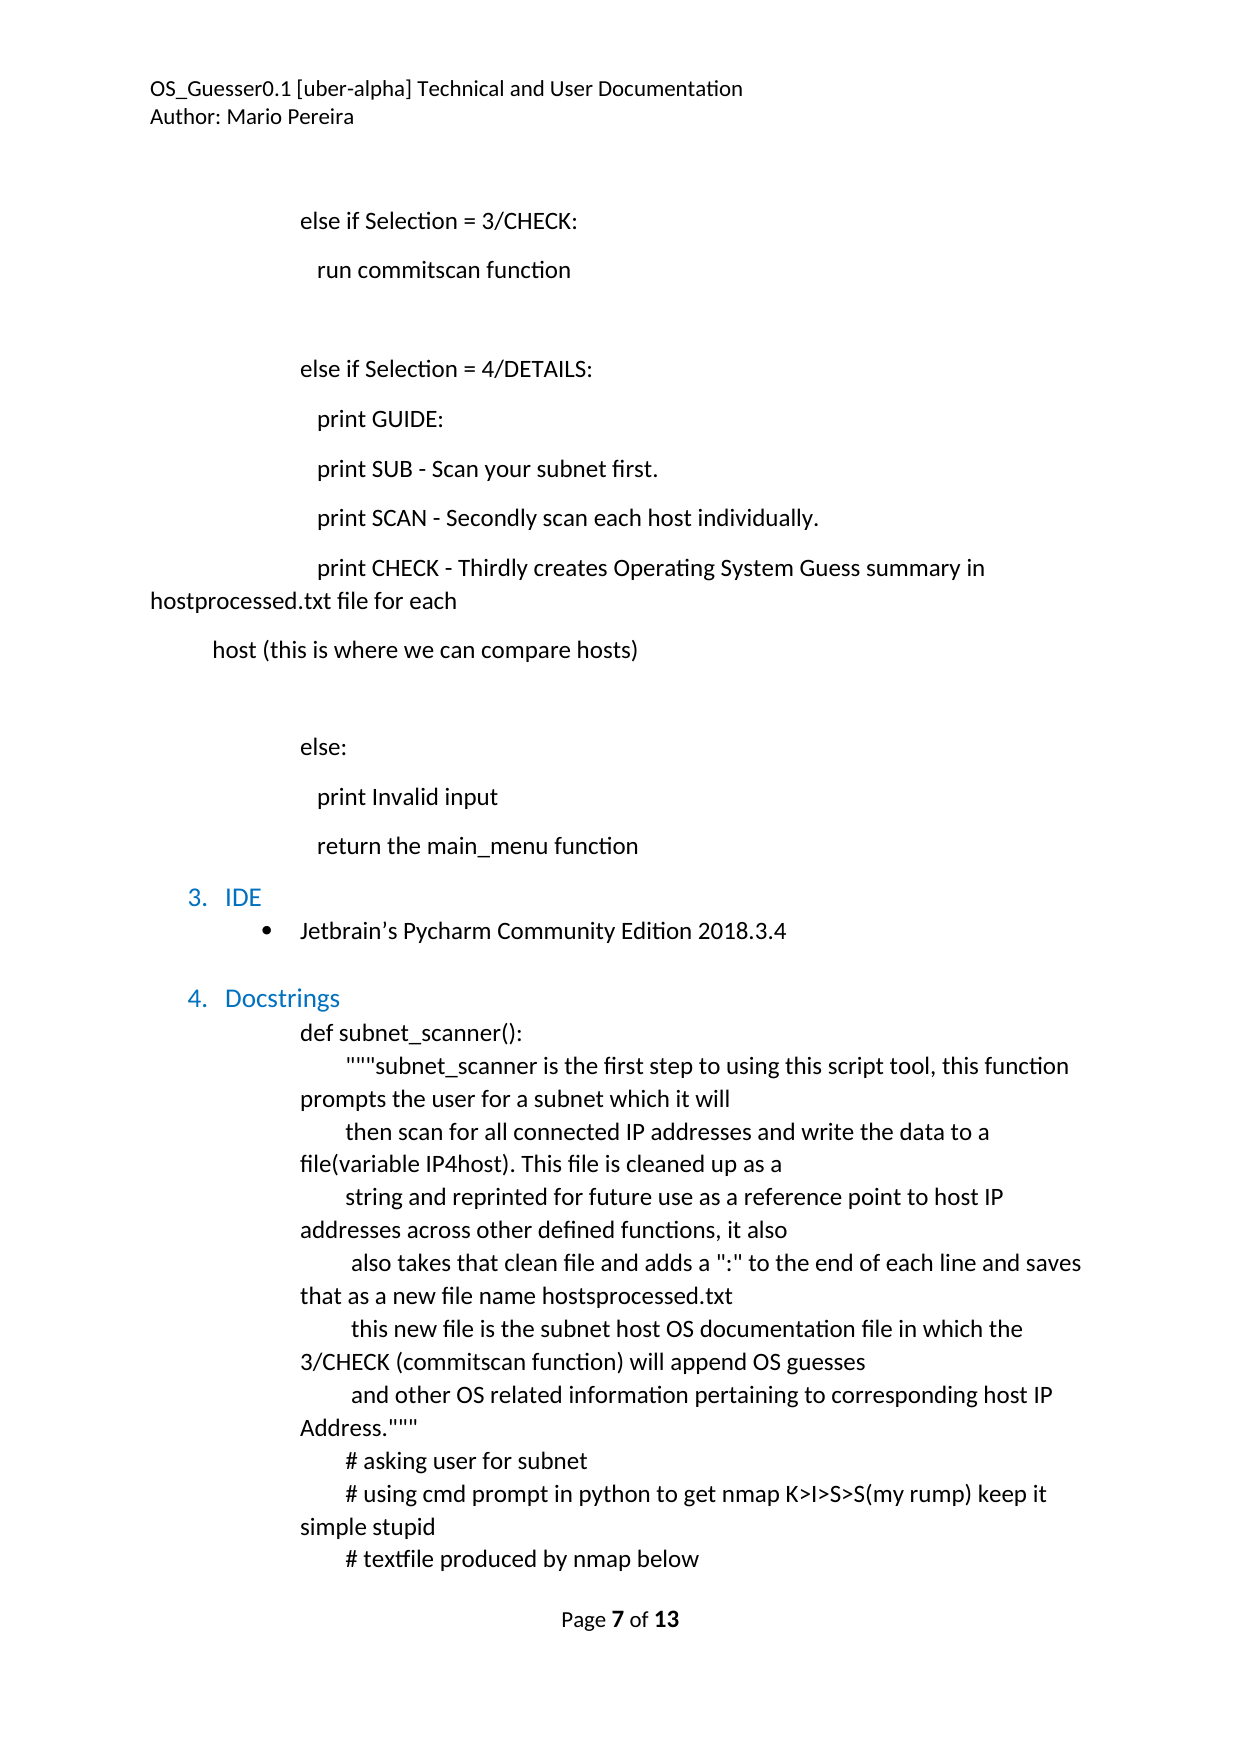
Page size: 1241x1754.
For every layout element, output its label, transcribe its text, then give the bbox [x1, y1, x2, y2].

list Jetbrain’s Pycharm Community Edition 2018.3.4 [262, 916, 1090, 946]
list Docstrings [187, 981, 1090, 1014]
text return the main_menu function [150, 830, 1090, 861]
list string and reprinted for future use as a reference point to host IP addresses across other defined functions, it also [300, 1182, 1090, 1245]
list this new file is the subnet host OS documentation file in which the 3/CHECK (commitscan function) will append OS guesses [300, 1313, 1090, 1377]
list IDE [187, 880, 1090, 913]
list # using cmd prompt in python to get nmap K>I>S>S(my rump) keep it simple stupid [300, 1478, 1090, 1541]
list # asking user for subnet [300, 1445, 1090, 1475]
text print SCAN - Secondly scan each host individually. [150, 502, 1090, 533]
list then scan for all connected IP addresses and write the data to a file(variable IP4host). This file is cleaned up as a [300, 1116, 1090, 1179]
text else if Selection = 3/CHECK: [150, 205, 1090, 235]
text run commitscan function [150, 254, 1090, 285]
text print SUB - Scan your subnet first. [150, 453, 1090, 483]
text else if Selection = 4/DETAILS: [150, 354, 1090, 384]
text print GUIDE: [150, 403, 1090, 434]
list and other OS related information pertaining to corresponding host IP Address.""" [300, 1379, 1090, 1442]
text print CHECK - Thirdly creates Operating System Guess summary in hostprocessed.txt file for each [150, 552, 1090, 615]
list also takes that clean file and adds a ":" to the end of each line and saves that as a new file name hostsprocessed.txt [300, 1247, 1090, 1311]
list """subnet_scanner is the first step to using this script tool, this function prompts the user for a subnet which it will [300, 1050, 1090, 1113]
text print Invalid input [150, 781, 1090, 811]
text host (this is where we can compare hosts) [150, 634, 1090, 665]
list # textfile produced by nmap below [300, 1544, 1090, 1574]
text else: [150, 731, 1090, 762]
list def subnet_scanner(): [300, 1017, 1090, 1047]
